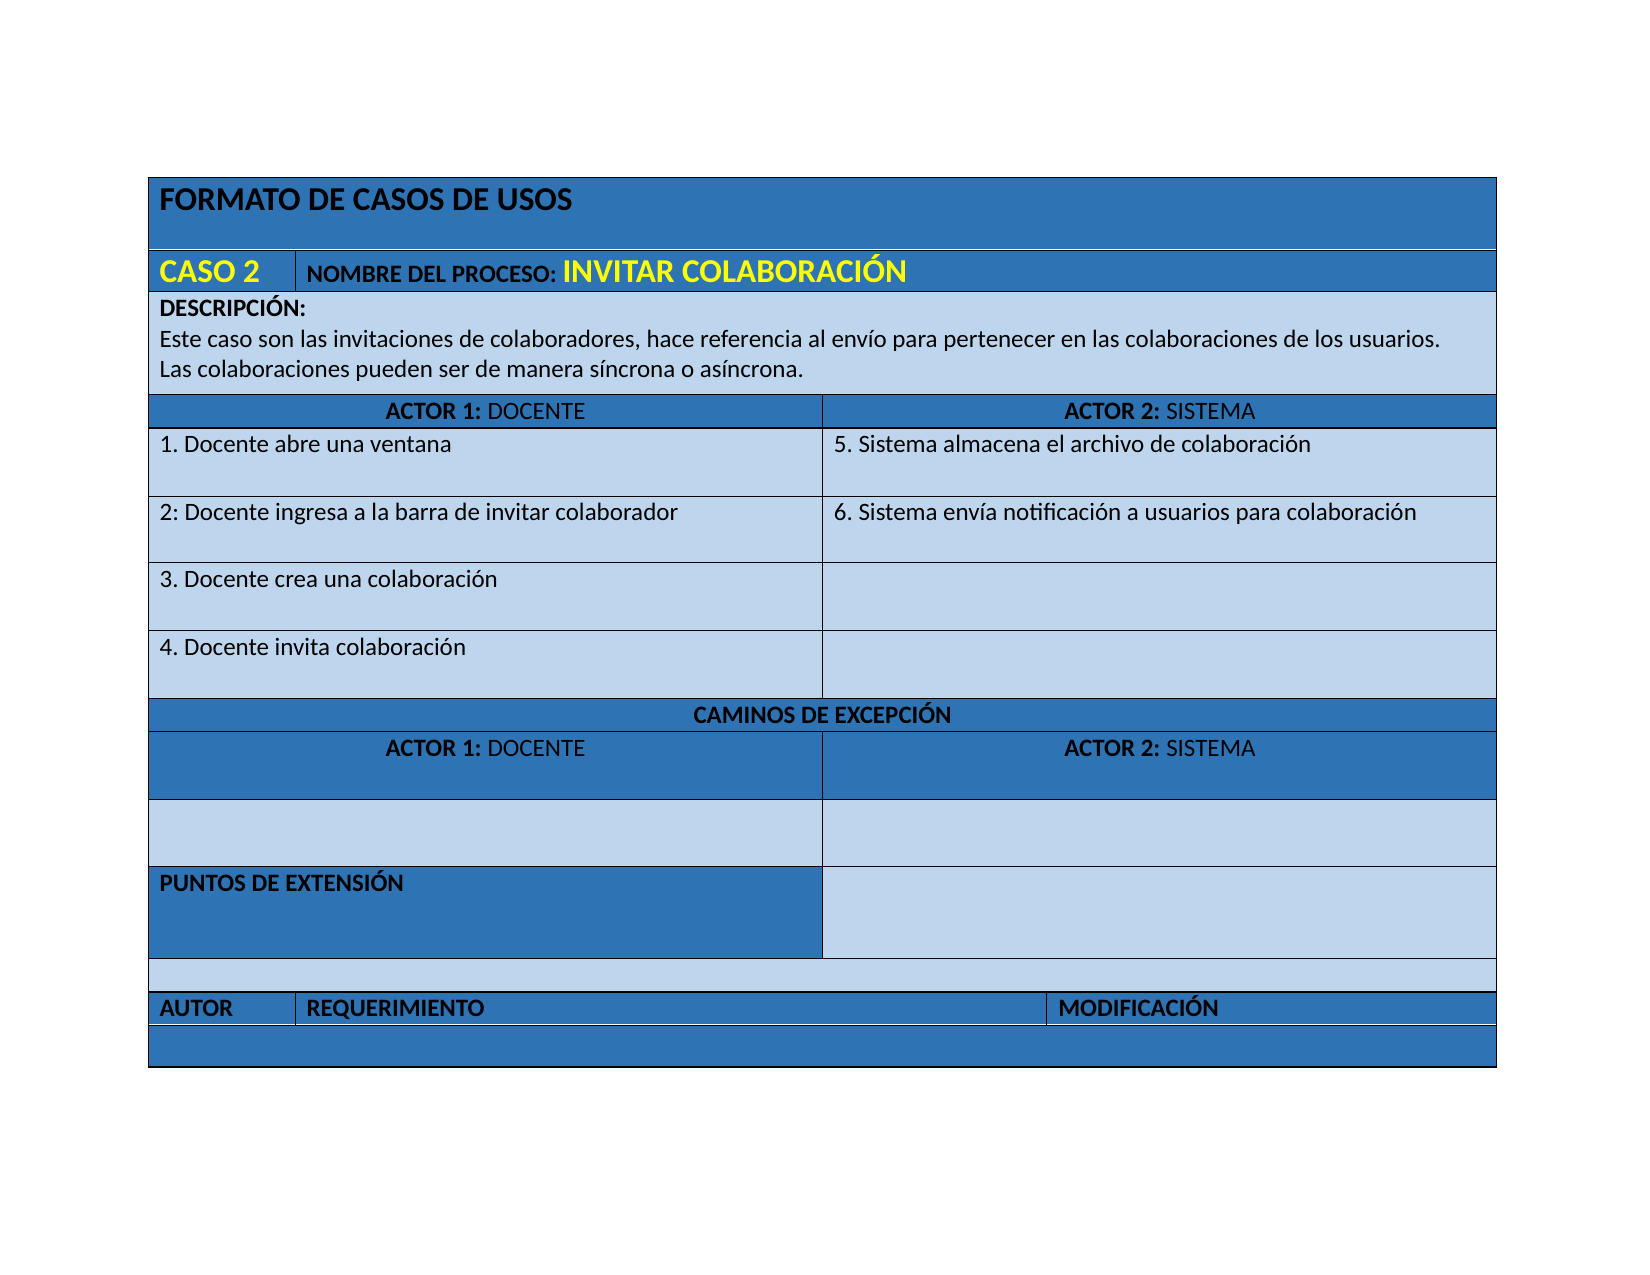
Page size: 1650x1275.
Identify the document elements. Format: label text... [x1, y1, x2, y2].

table_cell CAMINOS DE EXCEPCIÓN [149, 699, 1496, 731]
table_cell ACTOR 2: SISTEMA [823, 732, 1496, 799]
table_cell [149, 959, 1496, 991]
table_cell PUNTOS DE EXTENSIÓN [149, 867, 822, 958]
table_cell 6. Sistema envía notificación a usuarios para colaboración [823, 497, 1496, 562]
table_cell ACTOR 1: DOCENTE [149, 732, 822, 799]
table_cell AUTOR [149, 993, 295, 1024]
table_cell 5. Sistema almacena el archivo de colaboración [823, 429, 1496, 496]
table_cell [823, 631, 1496, 698]
table_cell CASO 2 [149, 251, 295, 291]
table_cell REQUERIMIENTO [296, 993, 1046, 1024]
table_header FORMATO DE CASOS DE USOS [149, 178, 1496, 249]
table_cell ACTOR 1: DOCENTE [149, 395, 822, 427]
table_cell MODIFICACIÓN [1047, 993, 1496, 1024]
table_cell [149, 800, 822, 866]
table_cell DESCRIPCIÓN: Este caso son las invitaciones de colaboradores, hace referencia al envío para pertenecer en las colaboraciones de los usuarios. Las colaboraciones pueden ser de manera síncrona o asíncrona. [149, 292, 1496, 394]
table_cell NOMBRE DEL PROCESO: INVITAR COLABORACIÓN [296, 251, 1496, 291]
table_cell [823, 800, 1496, 866]
table_cell 2: Docente ingresa a la barra de invitar colaborador [149, 497, 822, 562]
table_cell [149, 1026, 1496, 1066]
table_cell 4. Docente invita colaboración [149, 631, 822, 698]
table_cell [823, 563, 1496, 630]
table_cell 1. Docente abre una ventana [149, 429, 822, 496]
table_cell 3. Docente crea una colaboración [149, 563, 822, 630]
table_cell ACTOR 2: SISTEMA [823, 395, 1496, 427]
table_cell [823, 867, 1496, 958]
